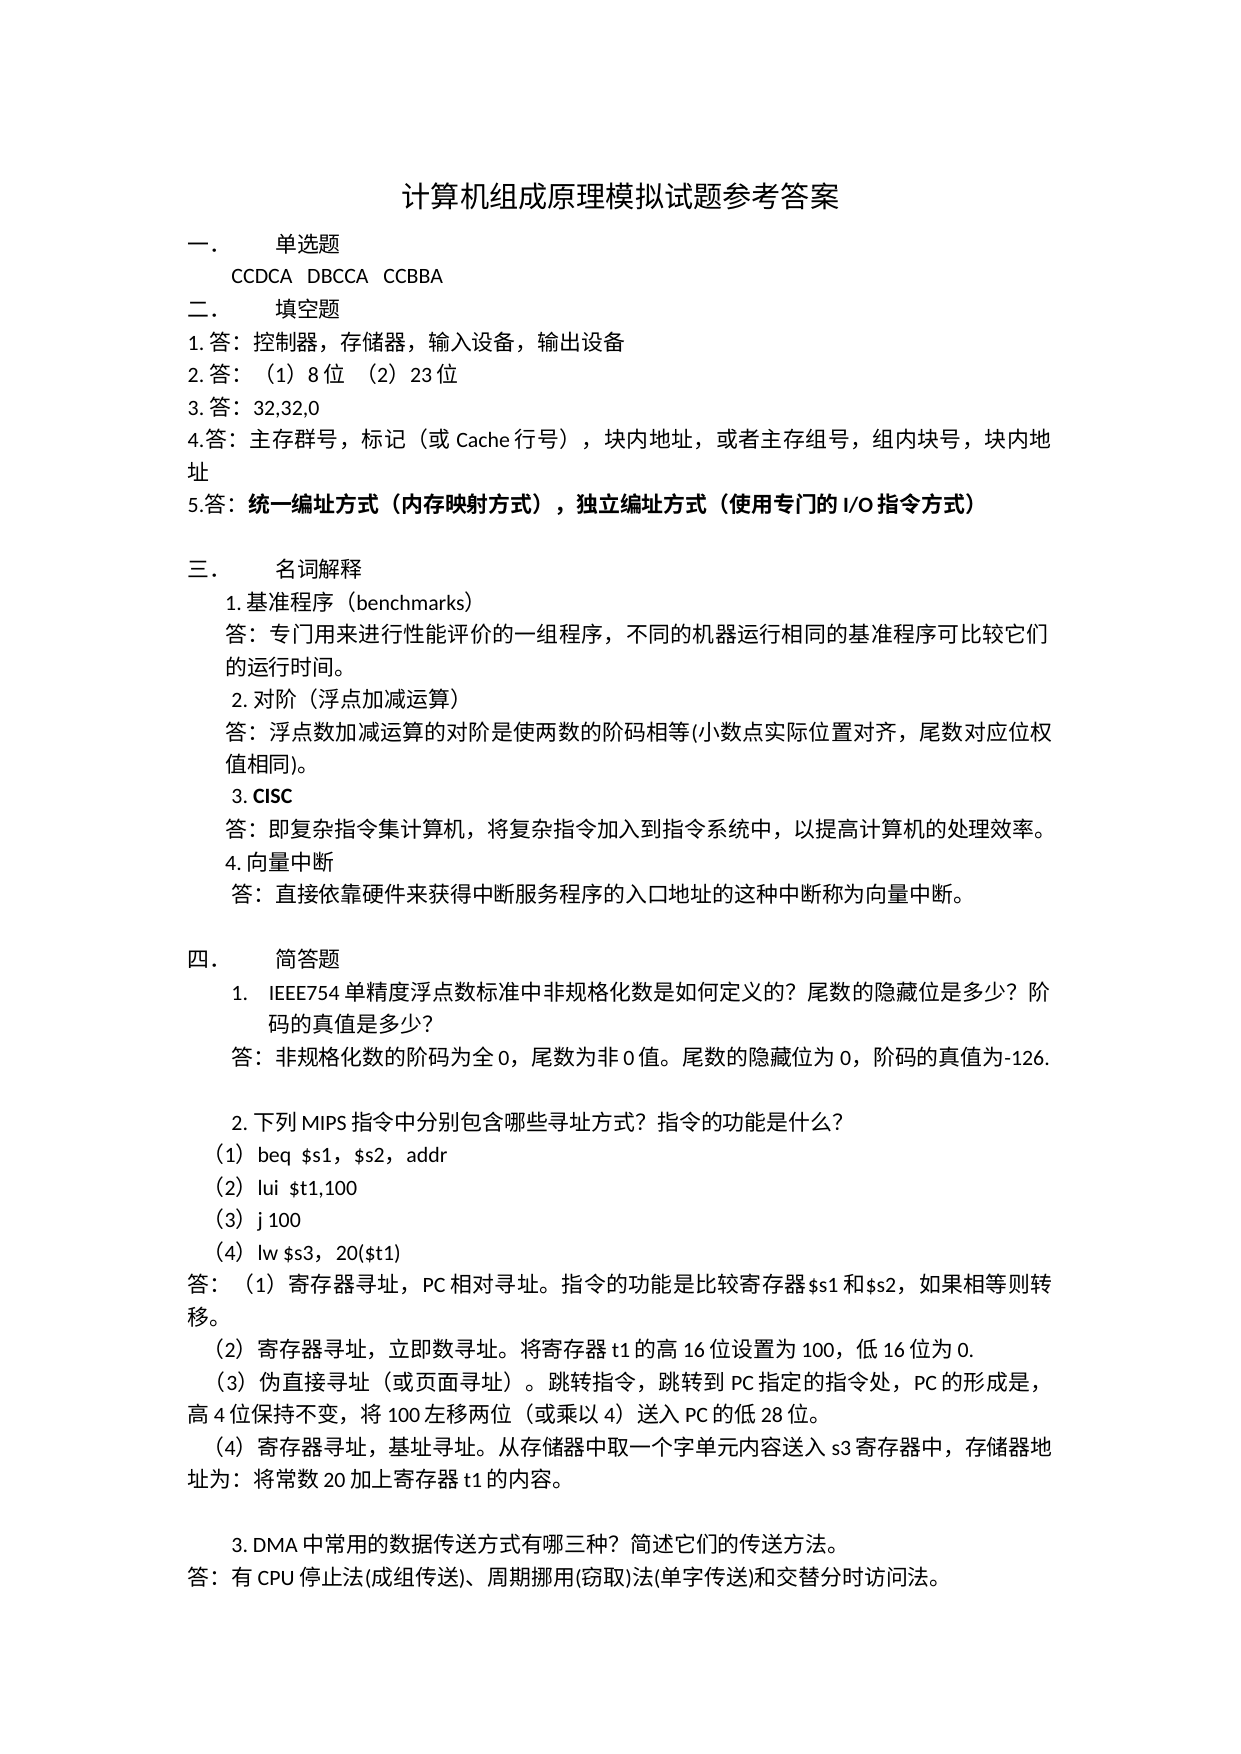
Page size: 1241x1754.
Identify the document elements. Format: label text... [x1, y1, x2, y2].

list CCDCA DBCCA CCBBA [231, 259, 1053, 292]
list 填空题 [187, 292, 1053, 324]
text 计算机组成原理模拟试题参考答案 [187, 162, 1053, 227]
text （2）lui $t1,100 [187, 1169, 1053, 1202]
text 答：直接依靠硬件来获得中断服务程序的入口地址的这种中断称为向量中断。 [187, 877, 1053, 909]
text 2. 对阶（浮点加减运算） [187, 682, 1053, 714]
text 3. 答：32,32,0 [187, 389, 1053, 422]
text 2. 答：（1）8位 （2）23位 [187, 357, 1053, 389]
text （4）寄存器寻址，基址寻址。从存储器中取一个字单元内容送入s3寄存器中，存储器地址为：将常数20加上寄存器t1的内容。 [187, 1429, 1053, 1494]
text 答：非规格化数的阶码为全0，尾数为非0值。尾数的隐藏位为0，阶码的真值为-126. [231, 1039, 1053, 1072]
text （1）beq $s1，$s2，addr [187, 1137, 1053, 1169]
text （2）寄存器寻址，立即数寻址。将寄存器t1的高16位设置为100，低16位为0. [187, 1332, 1053, 1364]
list 1. 基准程序（benchmarks） [225, 584, 1053, 617]
text 答：有CPU停止法(成组传送)、周期挪用(窃取)法(单字传送)和交替分时访问法。 [187, 1559, 1053, 1592]
list 答：即复杂指令集计算机，将复杂指令加入到指令系统中，以提高计算机的处理效率。 [225, 812, 1053, 844]
list 单选题 [187, 227, 1053, 259]
text （3）伪直接寻址（或页面寻址）。跳转指令，跳转到PC指定的指令处，PC的形成是，高4位保持不变，将100左移两位（或乘以4）送入PC的低28位。 [187, 1364, 1053, 1429]
list 4. 向量中断 [225, 844, 1053, 877]
text （4）lw $s3，20($t1) [187, 1234, 1053, 1267]
list 简答题 [187, 942, 1053, 974]
text 3. DMA中常用的数据传送方式有哪三种？简述它们的传送方法。 [187, 1527, 1053, 1559]
text 1. 答：控制器，存储器，输入设备，输出设备 [187, 324, 1053, 357]
text 3. CISC [187, 779, 1053, 812]
list 答：专门用来进行性能评价的一组程序，不同的机器运行相同的基准程序可比较它们的运行时间。 [225, 617, 1053, 682]
list IEEE754单精度浮点数标准中非规格化数是如何定义的？尾数的隐藏位是多少？阶码的真值是多少？ [231, 974, 1053, 1039]
text 2. 下列MIPS指令中分别包含哪些寻址方式？指令的功能是什么？ [187, 1104, 1053, 1137]
text 5.答：统一编址方式（内存映射方式），独立编址方式（使用专门的I/O指令方式） [187, 487, 1053, 519]
list 名词解释 [187, 552, 1053, 584]
text 4.答：主存群号，标记（或Cache行号），块内地址，或者主存组号，组内块号，块内地址 [187, 422, 1053, 487]
text 答：（1）寄存器寻址，PC相对寻址。指令的功能是比较寄存器$s1和$s2，如果相等则转移。 [187, 1267, 1053, 1332]
text （3）j 100 [187, 1202, 1053, 1234]
list 答：浮点数加减运算的对阶是使两数的阶码相等(小数点实际位置对齐，尾数对应位权值相同)。 [225, 714, 1053, 779]
